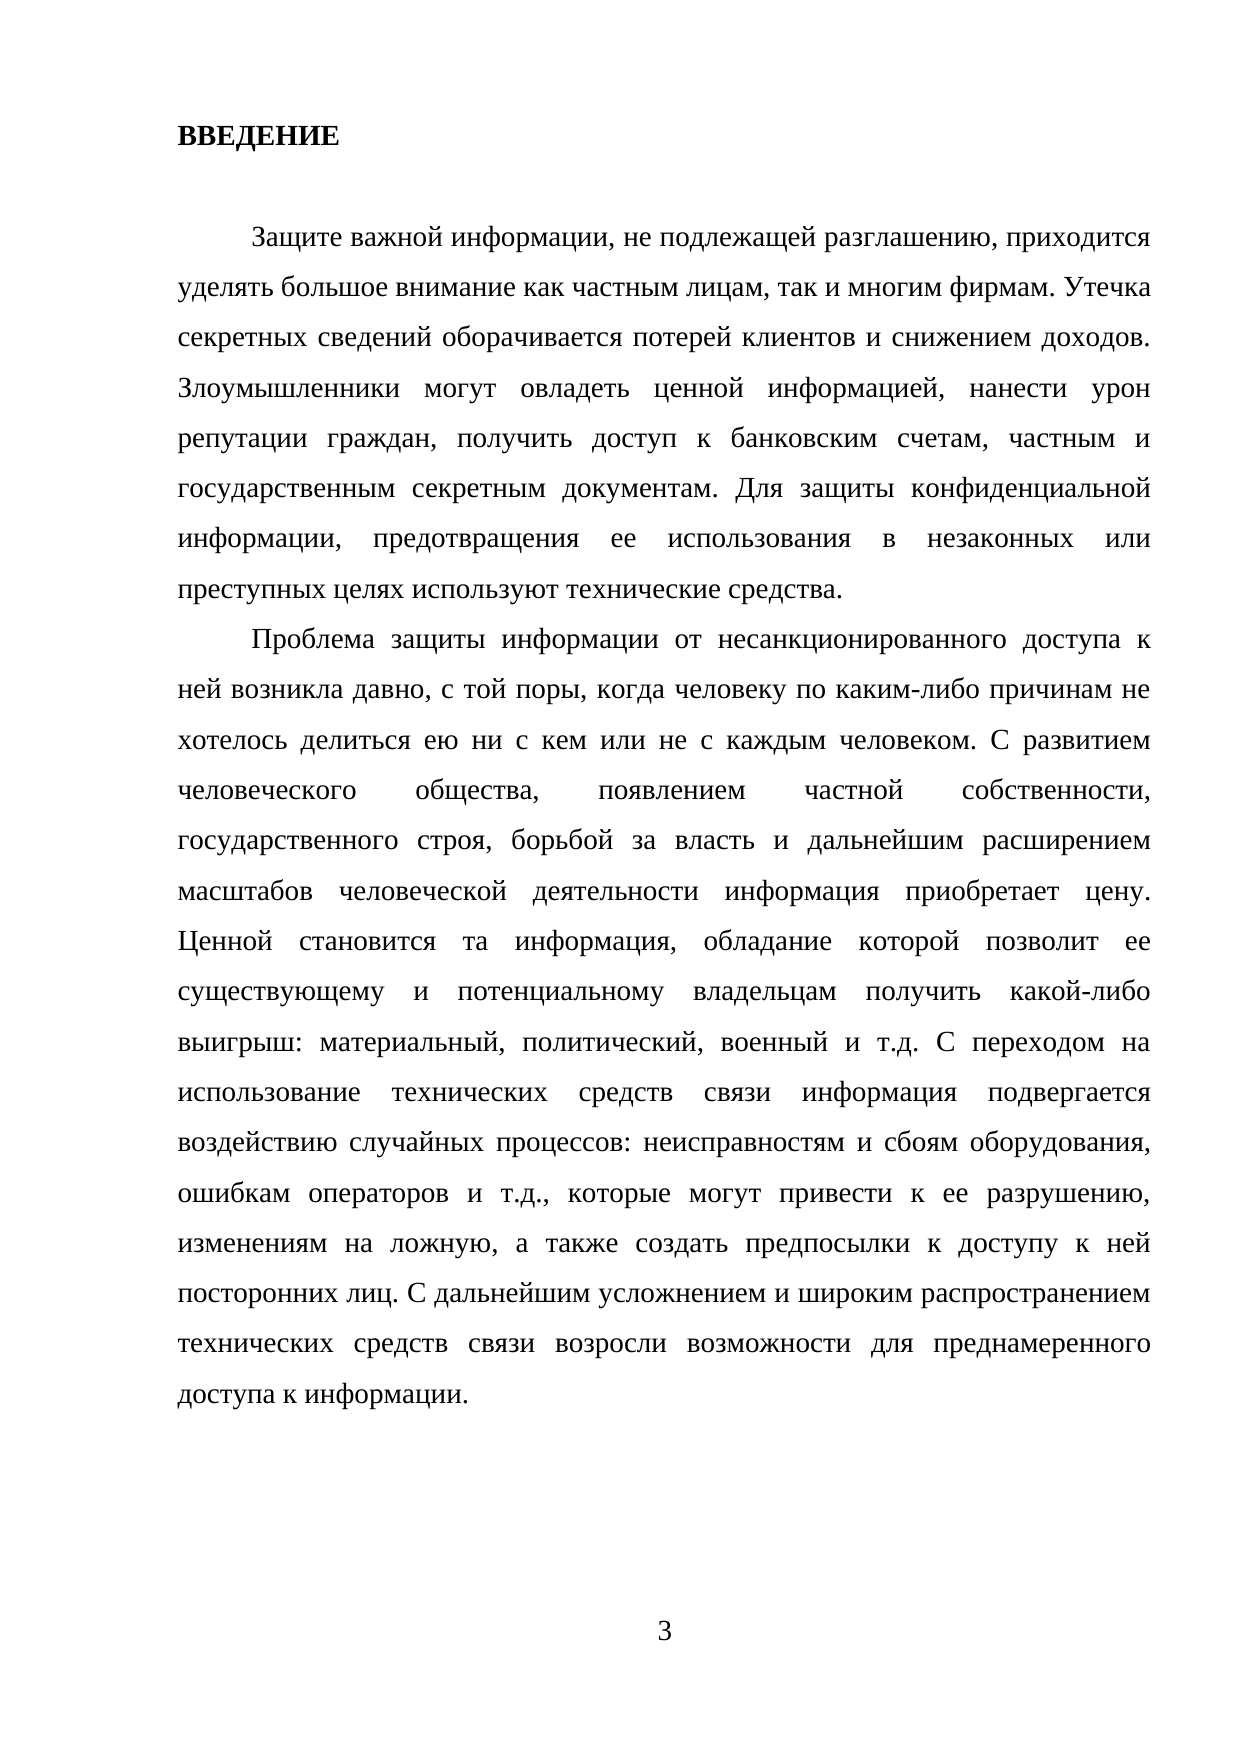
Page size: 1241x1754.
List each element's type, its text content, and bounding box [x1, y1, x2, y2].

title Проблема защиты информации от несанкционированного доступа к ней возникла давно, с той поры, когда человеку по каким-либо причинам не хотелось делиться ею ни с кем или не с каждым человеком. С развитием человеческого общества, появлением частной собственности, государственного строя, борьбой за власть и дальнейшим расширением масштабов человеческой деятельности информация приобретает цену. Ценной становится та информация, обладание которой позволит ее существующему и потенциальному владельцам получить какой-либо выигрыш: материальный, политический, военный и т.д. С переходом на использование технических средств связи информация подвергается воздействию случайных процессов: неисправностям и сбоям оборудования, ошибкам операторов и т.д., которые могут привести к ее разрушению, изменениям на ложную, а также создать предпосылки к доступу к ней посторонних лиц. С дальнейшим усложнением и широким распространением технических средств связи возросли возможности для преднамеренного доступа к информации. [177, 621, 1152, 1409]
title ВВЕДЕНИЕ [177, 118, 1152, 152]
title Защите важной информации, не подлежащей разглашению, приходится уделять большое внимание как частным лицам, так и многим фирмам. Утечка секретных сведений оборачивается потерей клиентов и снижением доходов. Злоумышленники могут овладеть ценной информацией, нанести урон репутации граждан, получить доступ к банковским счетам, частным и государственным секретным документам. Для защиты конфиденциальной информации, предотвращения ее использования в незаконных или преступных целях используют технические средства. [177, 219, 1152, 604]
